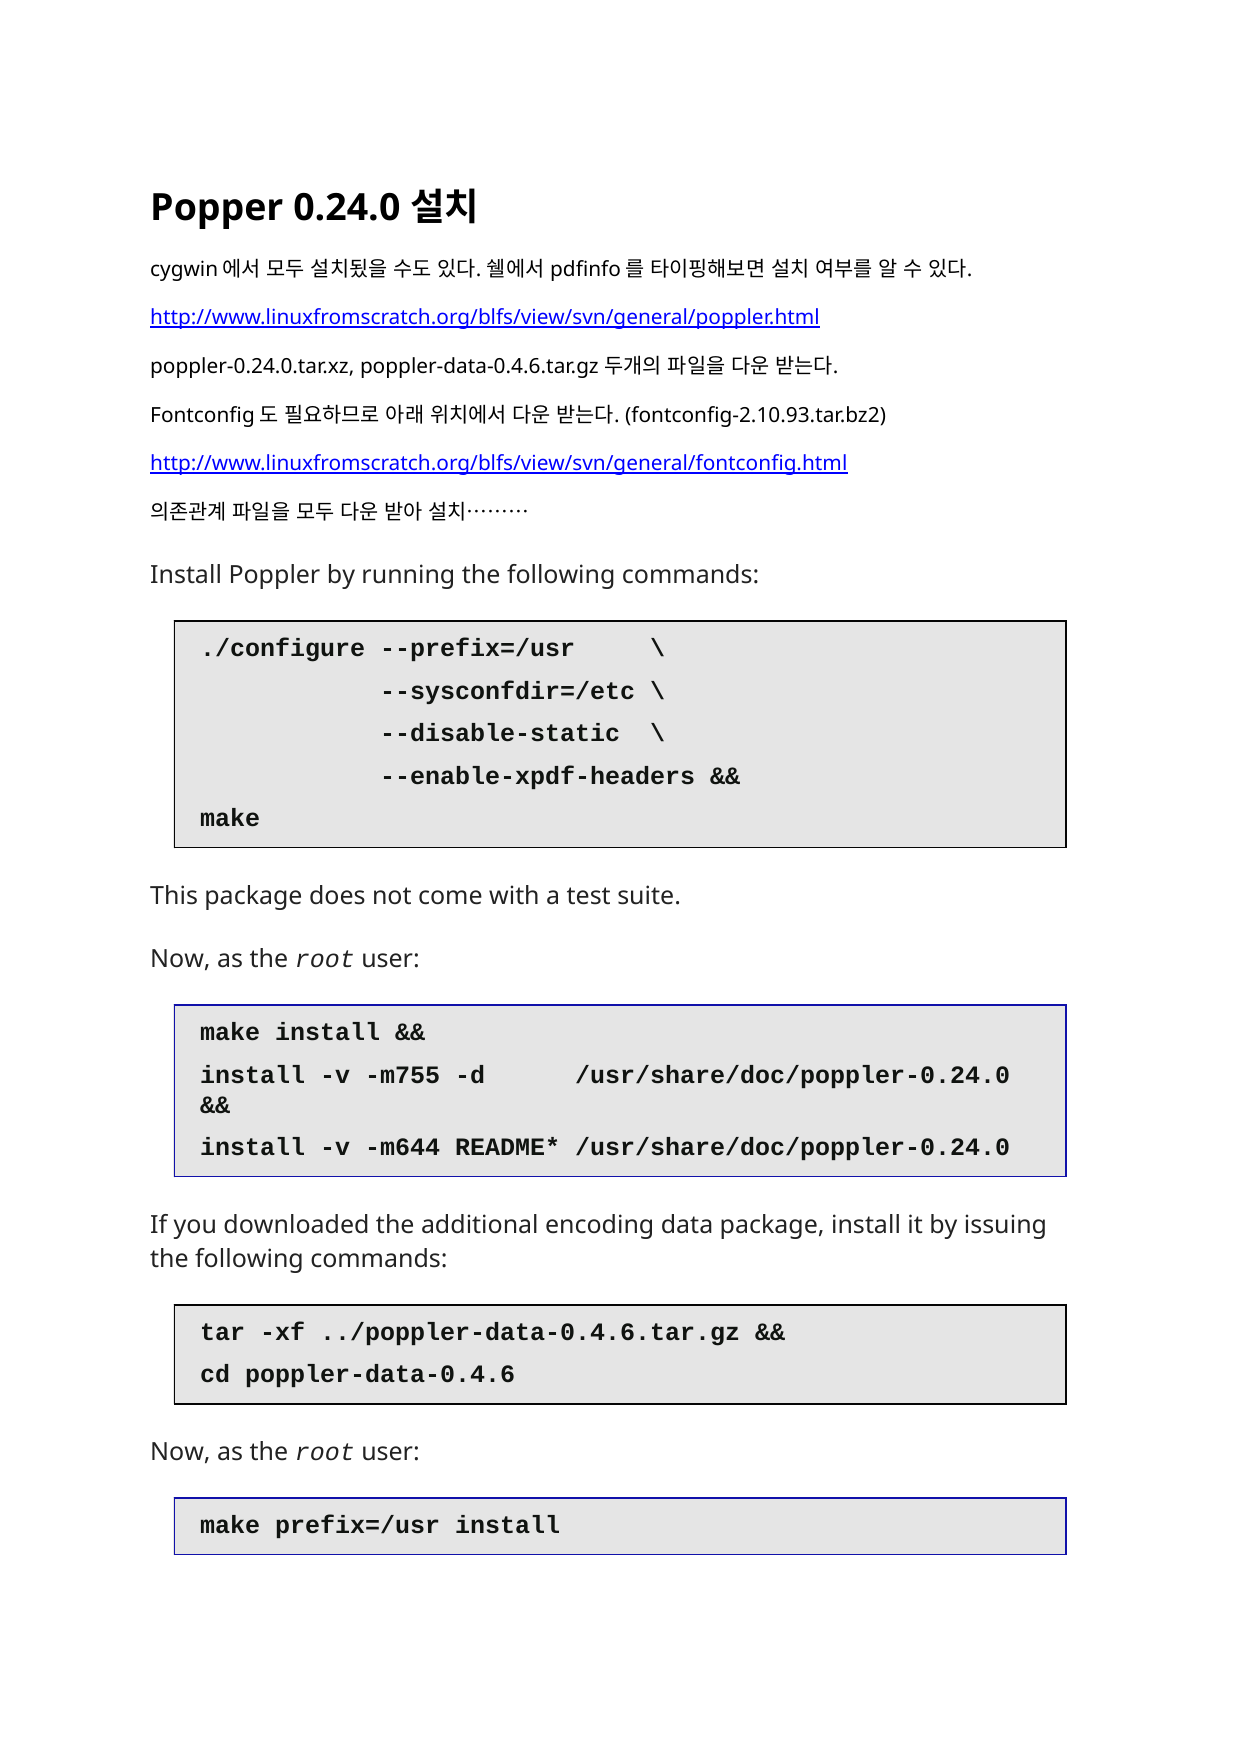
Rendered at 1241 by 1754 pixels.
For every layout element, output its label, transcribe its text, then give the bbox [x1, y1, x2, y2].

text Popper 0.24.0 설치 [150, 177, 1090, 232]
text install -v -m644 README* /usr/share/doc/poppler-0.24.0 [175, 1119, 1065, 1176]
text Fontconfig도 필요하므로 아래 위치에서 다운 받는다. (fontconfig-2.10.93.tar.bz2) [150, 399, 1090, 429]
text install -v -m755 -d /usr/share/doc/poppler-0.24.0 && [175, 1047, 1065, 1119]
text http://www.linuxfromscratch.org/blfs/view/svn/general/poppler.html [150, 302, 1090, 330]
text make [175, 790, 1065, 847]
text Now, as the root user: [150, 1434, 1090, 1468]
text http://www.linuxfromscratch.org/blfs/view/svn/general/fontconfig.html [150, 448, 1090, 476]
text ./configure --prefix=/usr \ [175, 622, 1065, 663]
text tar -xf ../poppler-data-0.4.6.tar.gz && [175, 1306, 1065, 1346]
text cygwin에서 모두 설치됬을 수도 있다. 쉘에서 pdfinfo를 타이핑해보면 설치 여부를 알 수 있다. [150, 253, 1090, 283]
text --sysconfdir=/etc \ [175, 663, 1065, 705]
text Now, as the root user: [150, 941, 1090, 975]
text 의존관계 파일을 모두 다운 받아 설치……… [150, 495, 1090, 526]
text This package does not come with a test suite. [150, 878, 1090, 912]
text --enable-xpdf-headers && [175, 748, 1065, 790]
text --disable-static \ [175, 705, 1065, 748]
text cd poppler-data-0.4.6 [175, 1346, 1065, 1403]
text poppler-0.24.0.tar.xz, poppler-data-0.4.6.tar.gz 두개의 파일을 다운 받는다. [150, 349, 1090, 379]
text make install && [175, 1006, 1065, 1047]
text Install Poppler by running the following commands: [150, 557, 1090, 591]
text make prefix=/usr install [175, 1499, 1065, 1554]
text If you downloaded the additional encoding data package, install it by issuing the following commands: [150, 1207, 1090, 1275]
